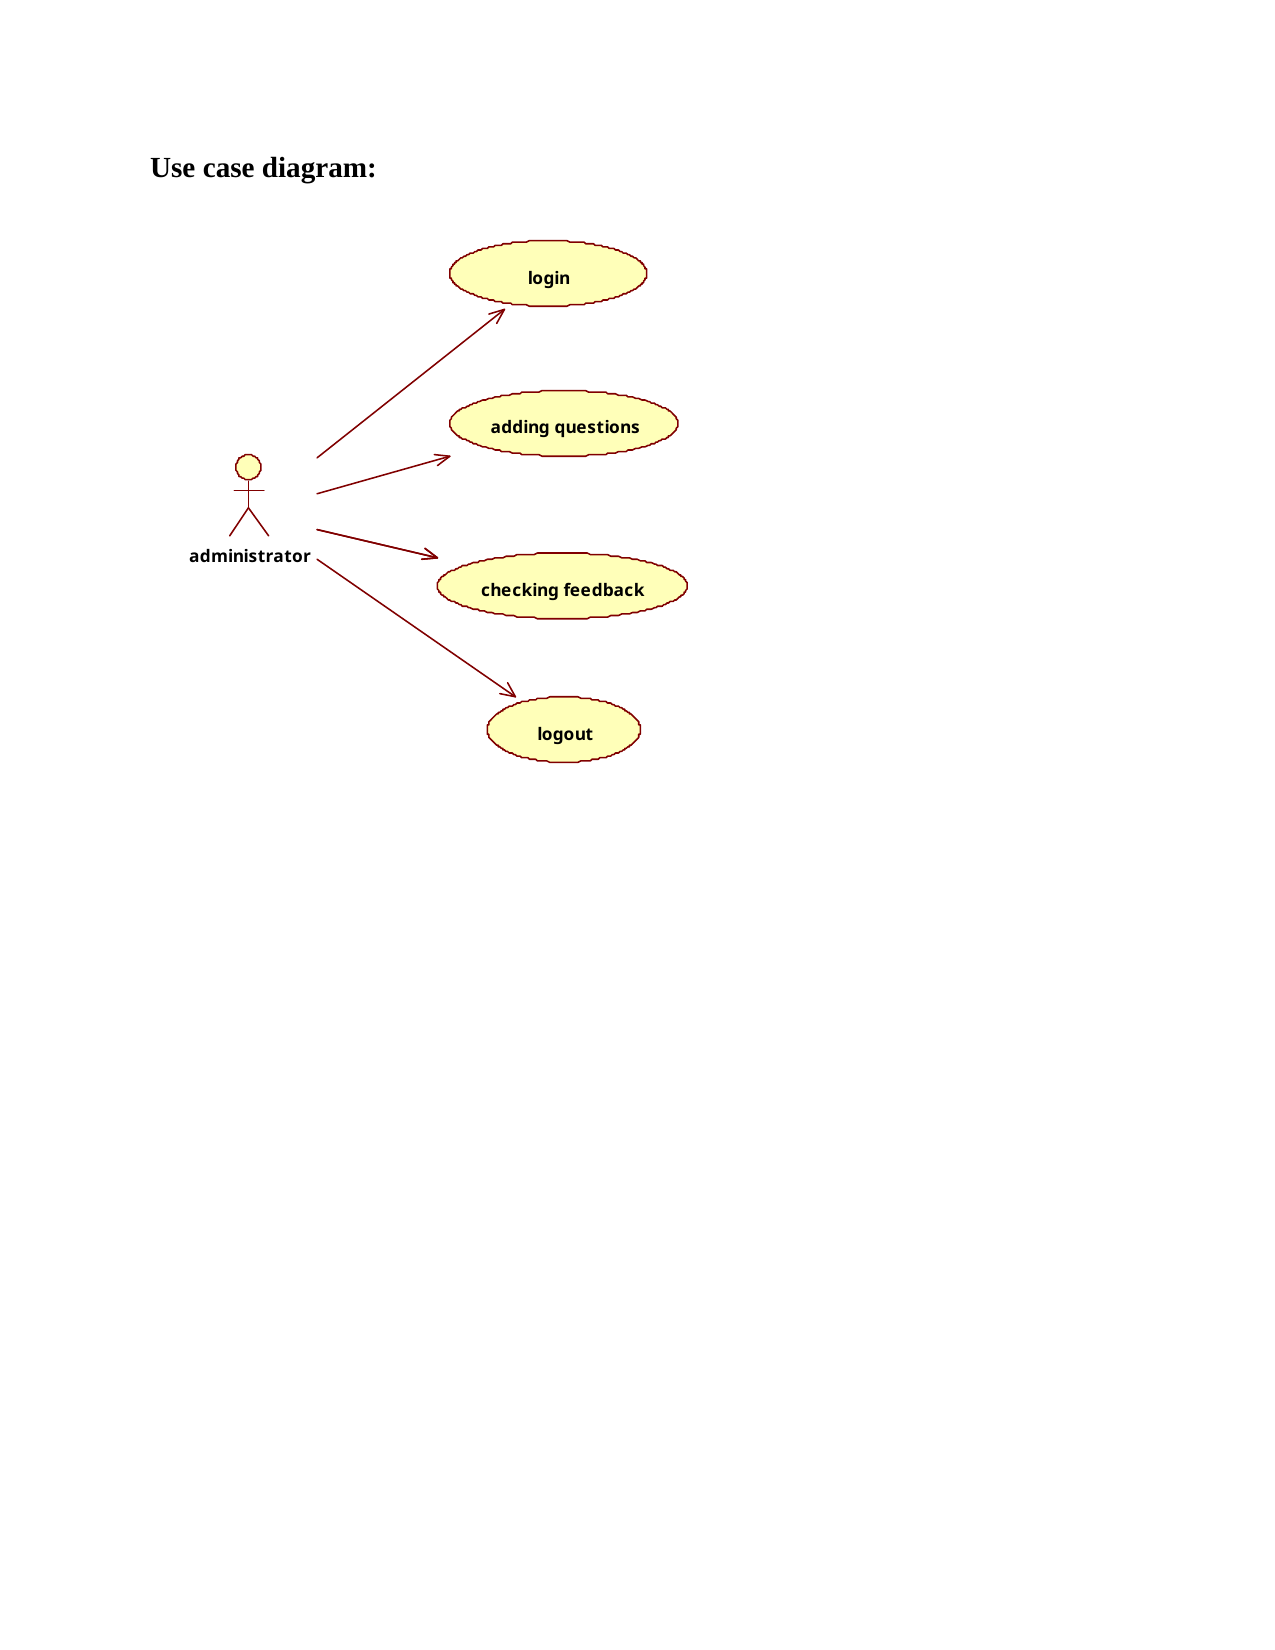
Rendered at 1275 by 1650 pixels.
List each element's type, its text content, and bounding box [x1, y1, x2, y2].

text Use case diagram: [150, 150, 1125, 183]
